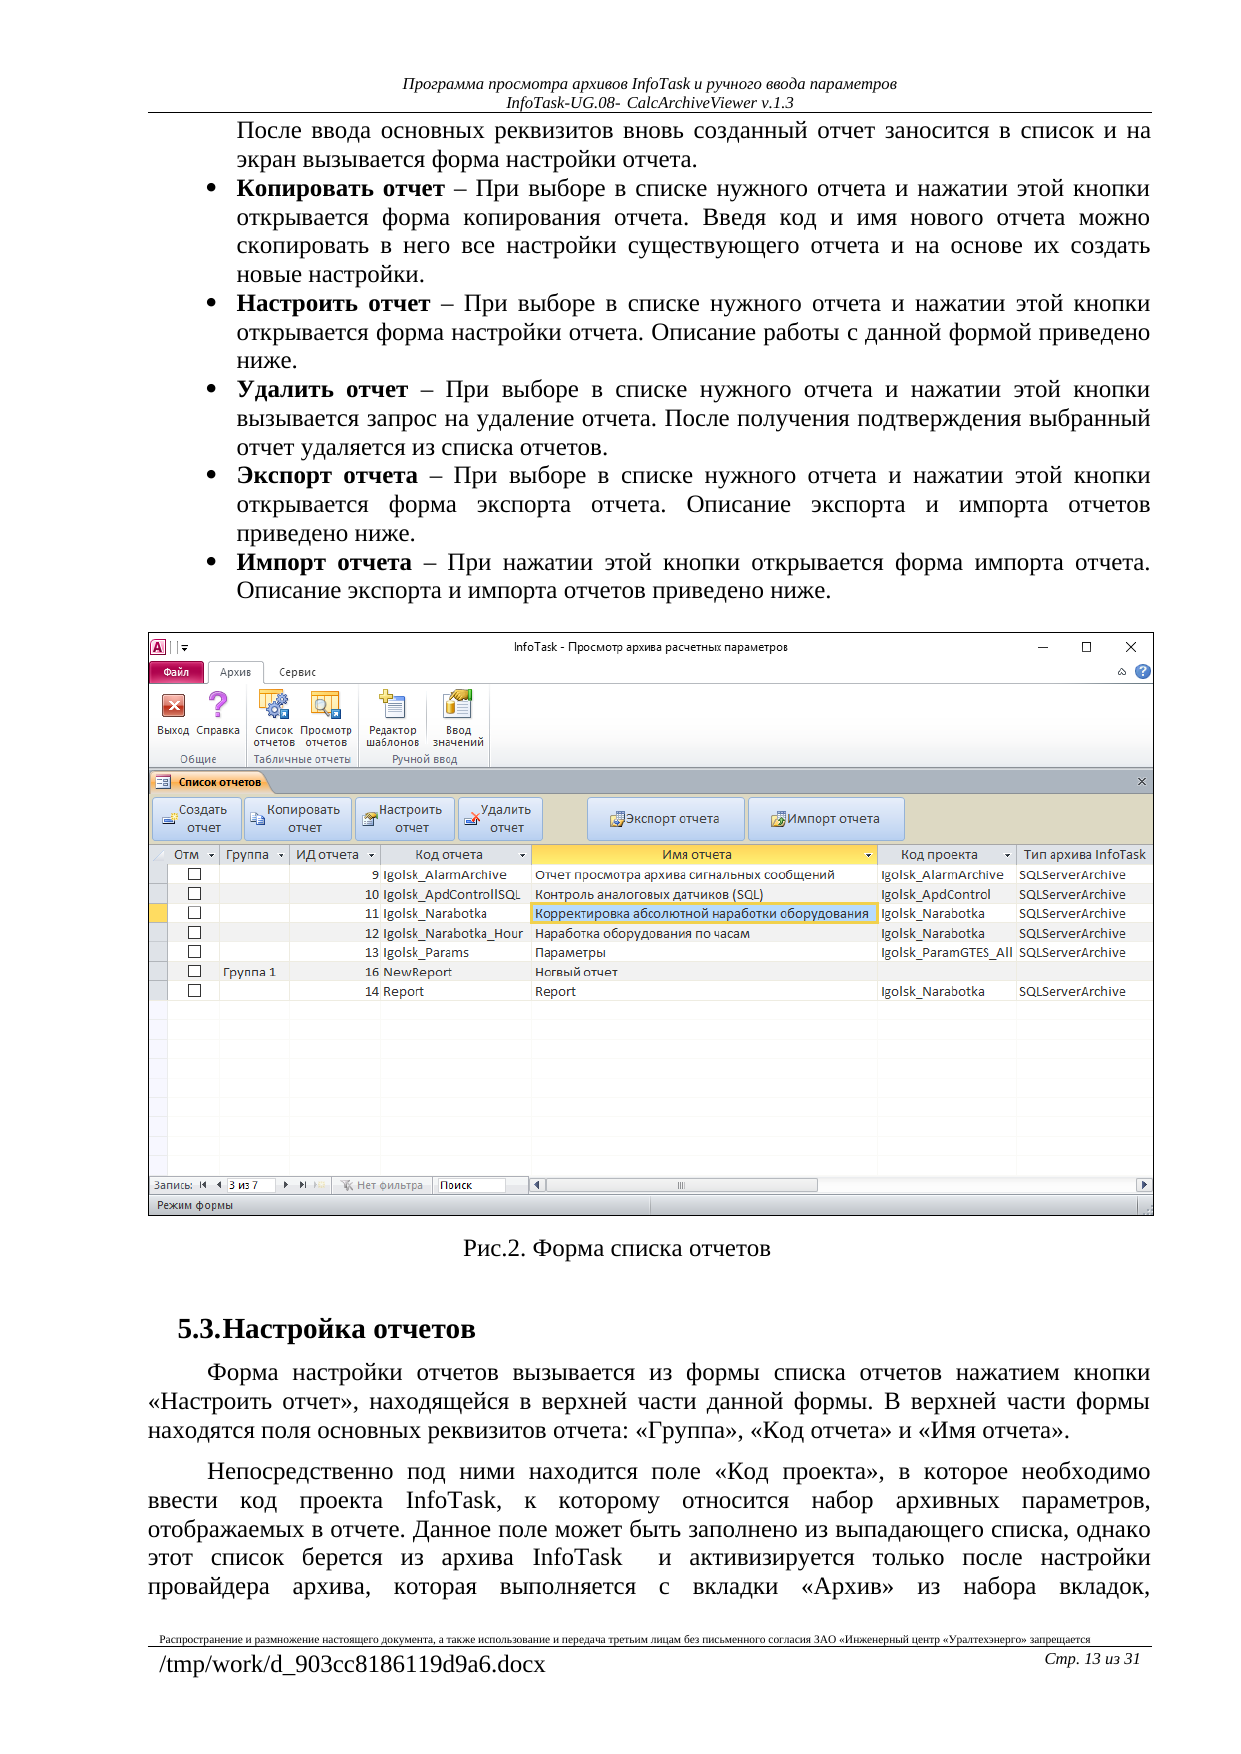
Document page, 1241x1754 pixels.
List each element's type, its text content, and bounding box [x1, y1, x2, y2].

text Форма настройки отчетов вызывается из формы списка отчетов нажатием кнопки «Настроить отчет», находящейся в верхней части данной формы. В верхней части формы находятся поля основных реквизитов отчета: «Группа», «Код отчета» и «Имя отчета». [148, 1357, 1152, 1444]
text Экспорт отчета – При выборе в списке нужного отчета и нажатии этой кнопки открывается форма экспорта отчета. Описание экспорта и импорта отчетов приведено ниже. [207, 461, 1152, 547]
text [148, 1456, 1152, 1600]
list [207, 116, 1152, 173]
list Настроить отчет – При выборе в списке нужного отчета и нажатии этой кнопки открывается форма настройки отчета. Описание работы с данной формой приведено ниже. [207, 288, 1152, 374]
list Удалить отчет – При выборе в списке нужного отчета и нажатии этой кнопки вызывается запрос на удаление отчета. После получения подтверждения выбранный отчет удаляется из списка отчетов. [207, 374, 1152, 461]
list Копировать отчет – При выборе в списке нужного отчета и нажатии этой кнопки открывается форма копирования отчета. Введя код и имя нового отчета можно скопировать в него все настройки существующего отчета и на основе их создать новые настройки. [207, 173, 1152, 288]
text Настройка отчетов [177, 1311, 1152, 1345]
picture [149, 633, 1153, 1215]
text Импорт отчета – При нажатии этой кнопки открывается форма импорта отчета. Описание экспорта и импорта отчетов приведено ниже. [207, 547, 1152, 604]
